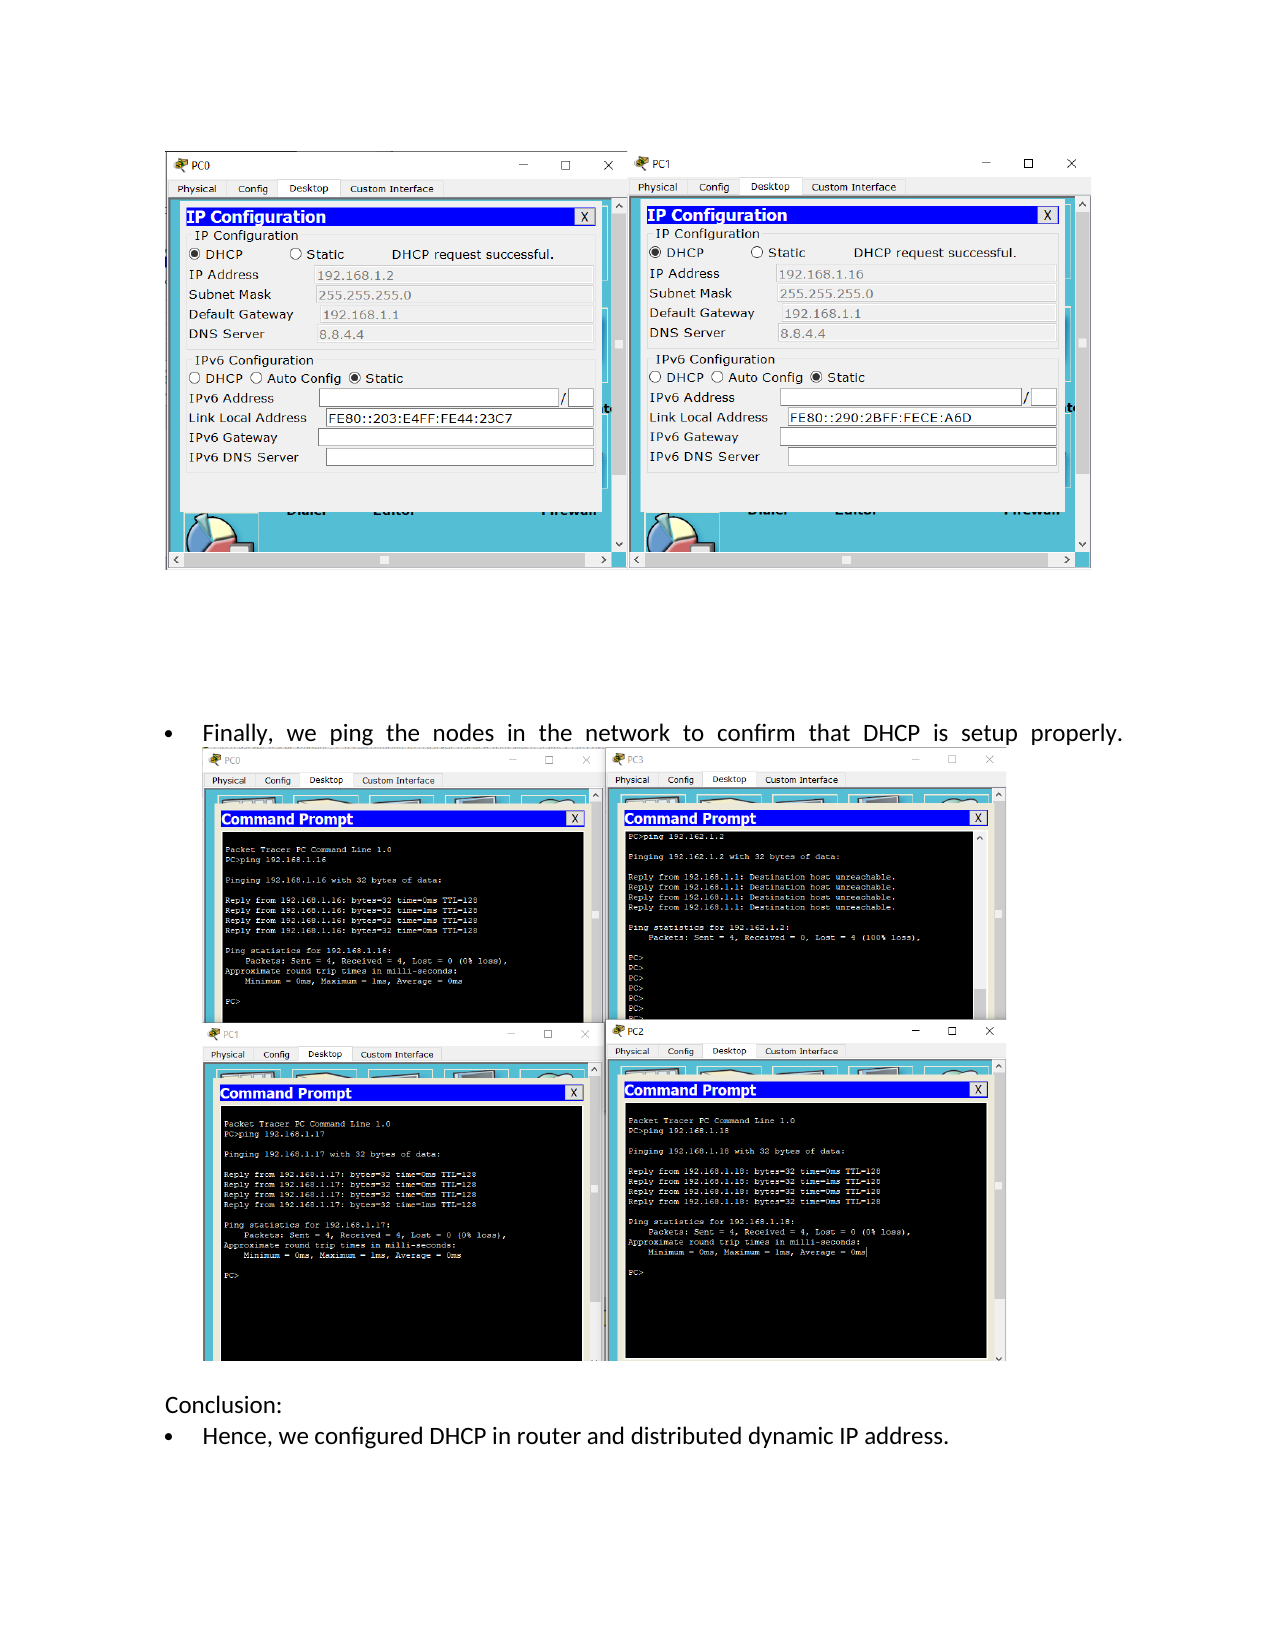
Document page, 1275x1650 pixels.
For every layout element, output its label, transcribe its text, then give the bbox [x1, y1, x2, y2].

picture [165, 150, 1092, 570]
picture [202, 747, 1007, 1361]
list Hence, we configured DHCP in router and distributed dynamic IP address. [165, 1420, 1125, 1450]
text Conclusion: [165, 1389, 1125, 1420]
